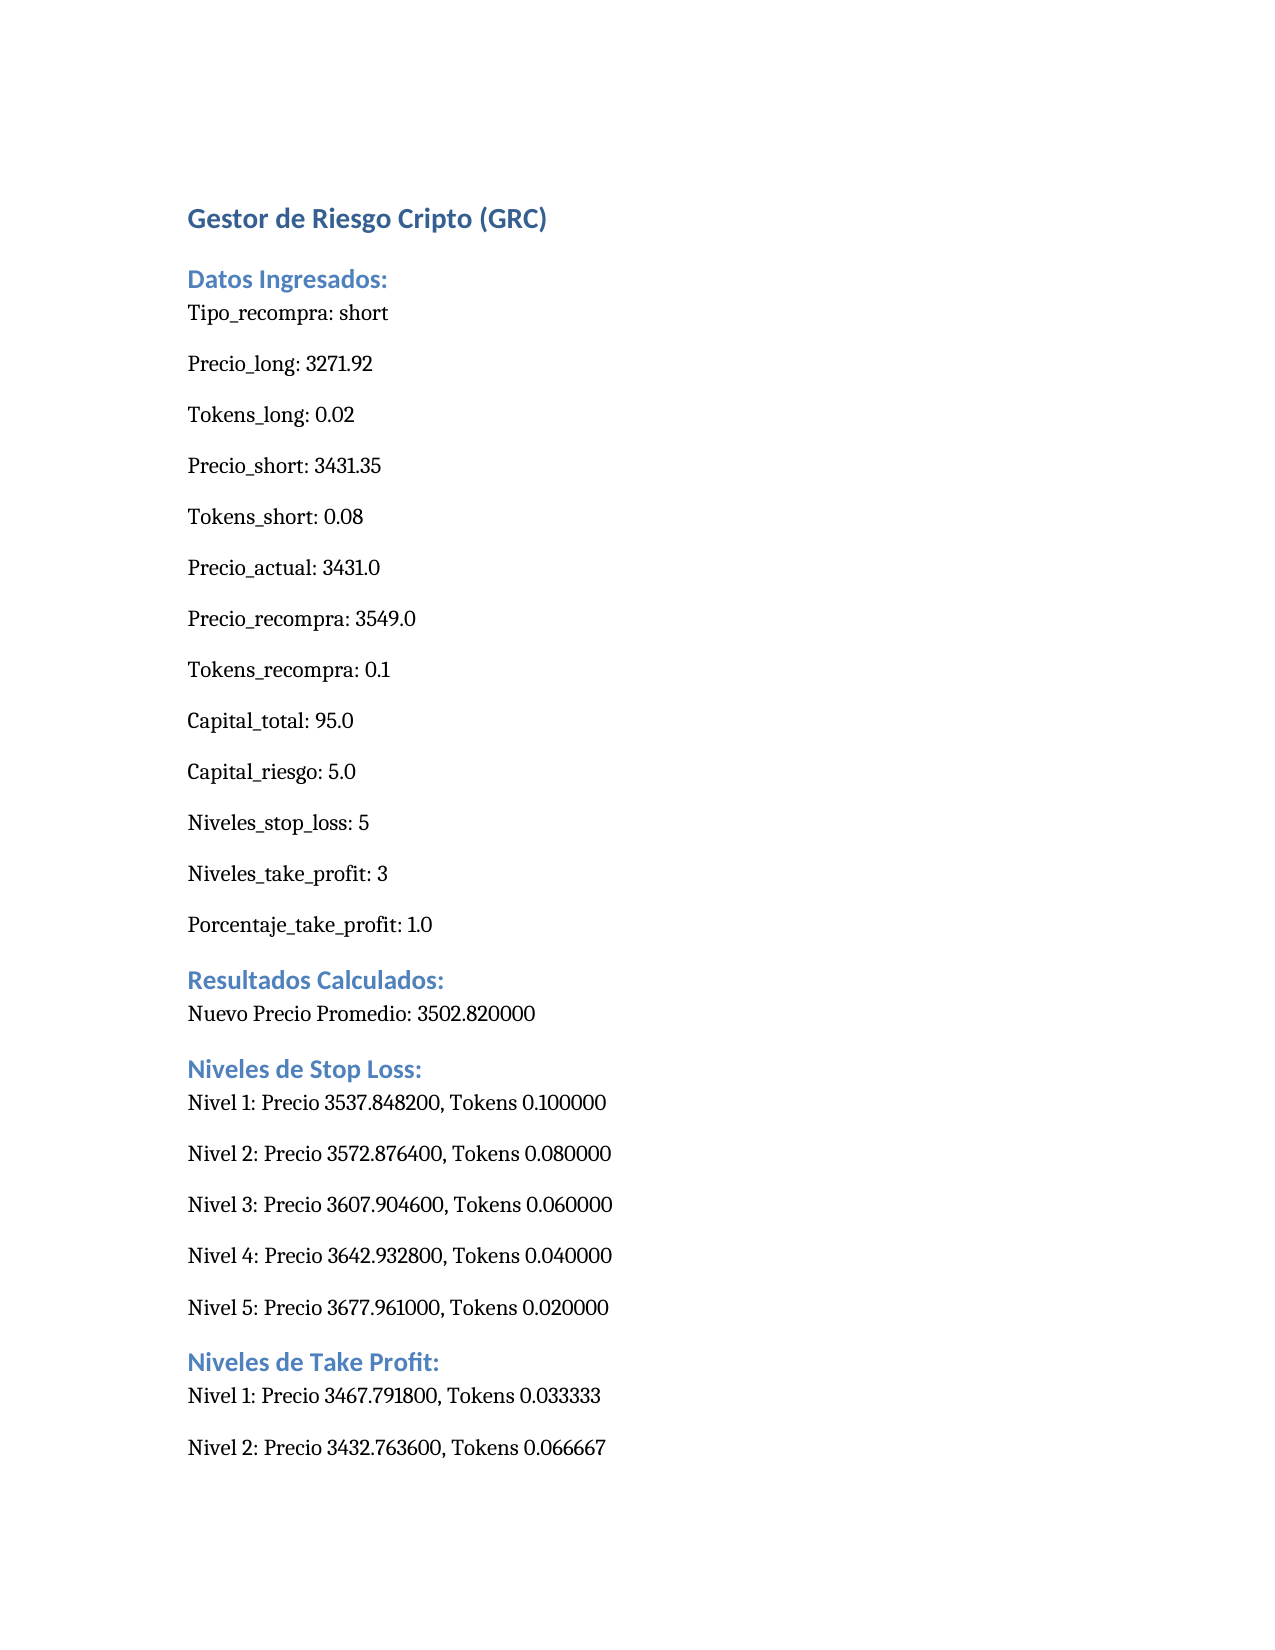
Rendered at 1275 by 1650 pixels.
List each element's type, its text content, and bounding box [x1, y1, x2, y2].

text Nivel 2: Precio 3572.876400, Tokens 0.080000 [187, 1141, 1087, 1167]
text Capital_total: 95.0 [187, 708, 1087, 734]
text Nivel 1: Precio 3537.848200, Tokens 0.100000 [187, 1090, 1087, 1116]
subtitle Datos Ingresados: [187, 262, 1087, 295]
text Precio_recompra: 3549.0 [187, 606, 1087, 632]
subtitle Resultados Calculados: [187, 963, 1087, 996]
text Tokens_short: 0.08 [187, 504, 1087, 530]
text Porcentaje_take_profit: 1.0 [187, 912, 1087, 938]
subtitle Niveles de Take Profit: [187, 1345, 1087, 1378]
subtitle Niveles de Stop Loss: [187, 1052, 1087, 1085]
text Tokens_long: 0.02 [187, 402, 1087, 428]
text Niveles_stop_loss: 5 [187, 810, 1087, 836]
text Nivel 1: Precio 3467.791800, Tokens 0.033333 [187, 1383, 1087, 1409]
text Nuevo Precio Promedio: 3502.820000 [187, 1001, 1087, 1027]
text Tipo_recompra: short [187, 300, 1087, 326]
subtitle Gestor de Riesgo Cripto (GRC) [187, 200, 1087, 236]
text Capital_riesgo: 5.0 [187, 759, 1087, 785]
text Precio_long: 3271.92 [187, 351, 1087, 377]
text Precio_actual: 3431.0 [187, 555, 1087, 581]
text Nivel 4: Precio 3642.932800, Tokens 0.040000 [187, 1243, 1087, 1269]
text Nivel 5: Precio 3677.961000, Tokens 0.020000 [187, 1294, 1087, 1321]
text Nivel 2: Precio 3432.763600, Tokens 0.066667 [187, 1434, 1087, 1461]
text Nivel 3: Precio 3607.904600, Tokens 0.060000 [187, 1192, 1087, 1218]
text Tokens_recompra: 0.1 [187, 657, 1087, 683]
text Precio_short: 3431.35 [187, 453, 1087, 479]
text Niveles_take_profit: 3 [187, 861, 1087, 887]
